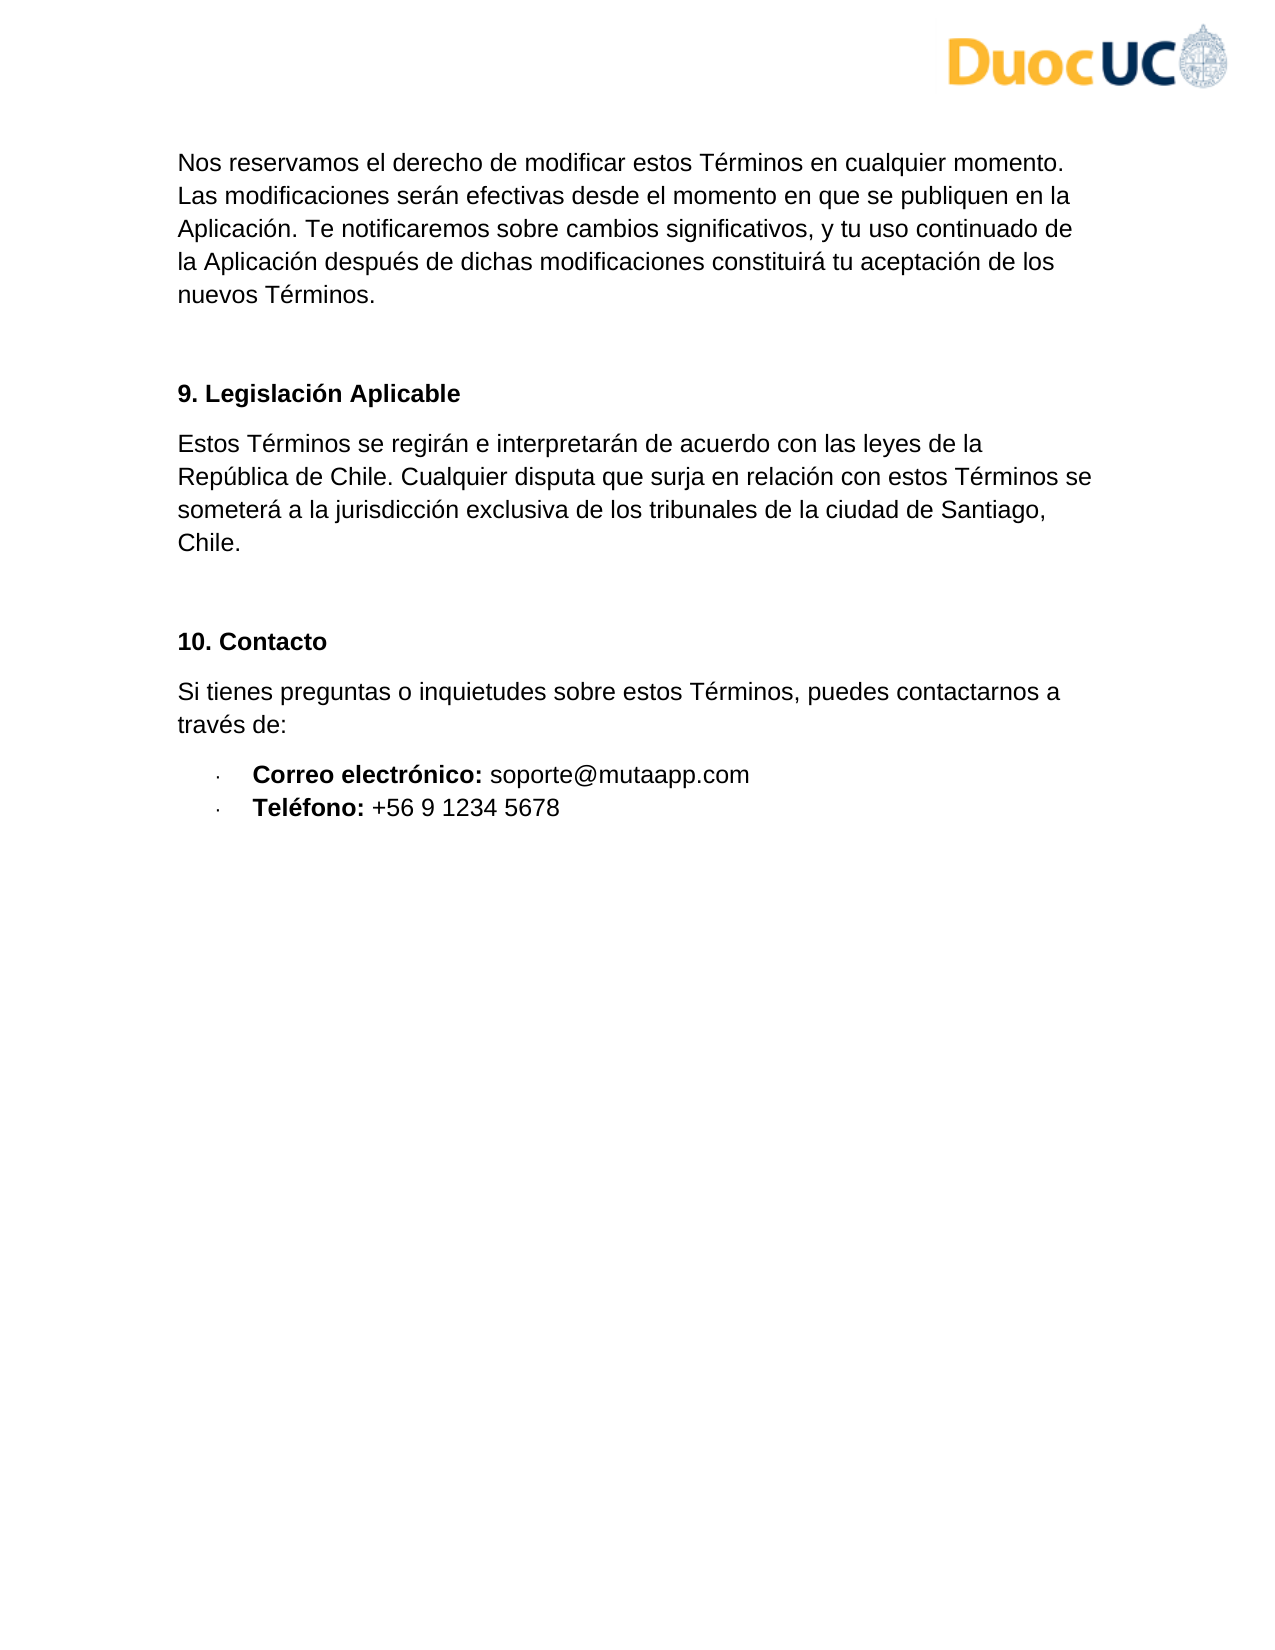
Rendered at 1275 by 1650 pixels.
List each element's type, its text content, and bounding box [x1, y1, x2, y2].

text 9. Legislación Aplicable [177, 379, 1098, 408]
list Teléfono: +56 9 1234 5678 [215, 793, 1098, 821]
list Correo electrónico: soporte@mutaapp.com [215, 759, 1098, 788]
text Estos Términos se regirán e interpretarán de acuerdo con las leyes de la República de Chile. Cualquier disputa que surja en relación con estos Términos se someterá a la jurisdicción exclusiva de los tribunales de la ciudad de Santiago, Chile. [177, 429, 1098, 557]
text Nos reservamos el derecho de modificar estos Términos en cualquier momento. Las modificaciones serán efectivas desde el momento en que se publiquen en la Aplicación. Te notificaremos sobre cambios significativos, y tu uso continuado de la Aplicación después de dichas modificaciones constituirá tu aceptación de los nuevos Términos. [177, 148, 1098, 308]
text 10. Contacto [177, 627, 1098, 656]
text Si tienes preguntas o inquietudes sobre estos Términos, puedes contactarnos a través de: [177, 677, 1098, 739]
picture [935, 18, 1238, 94]
